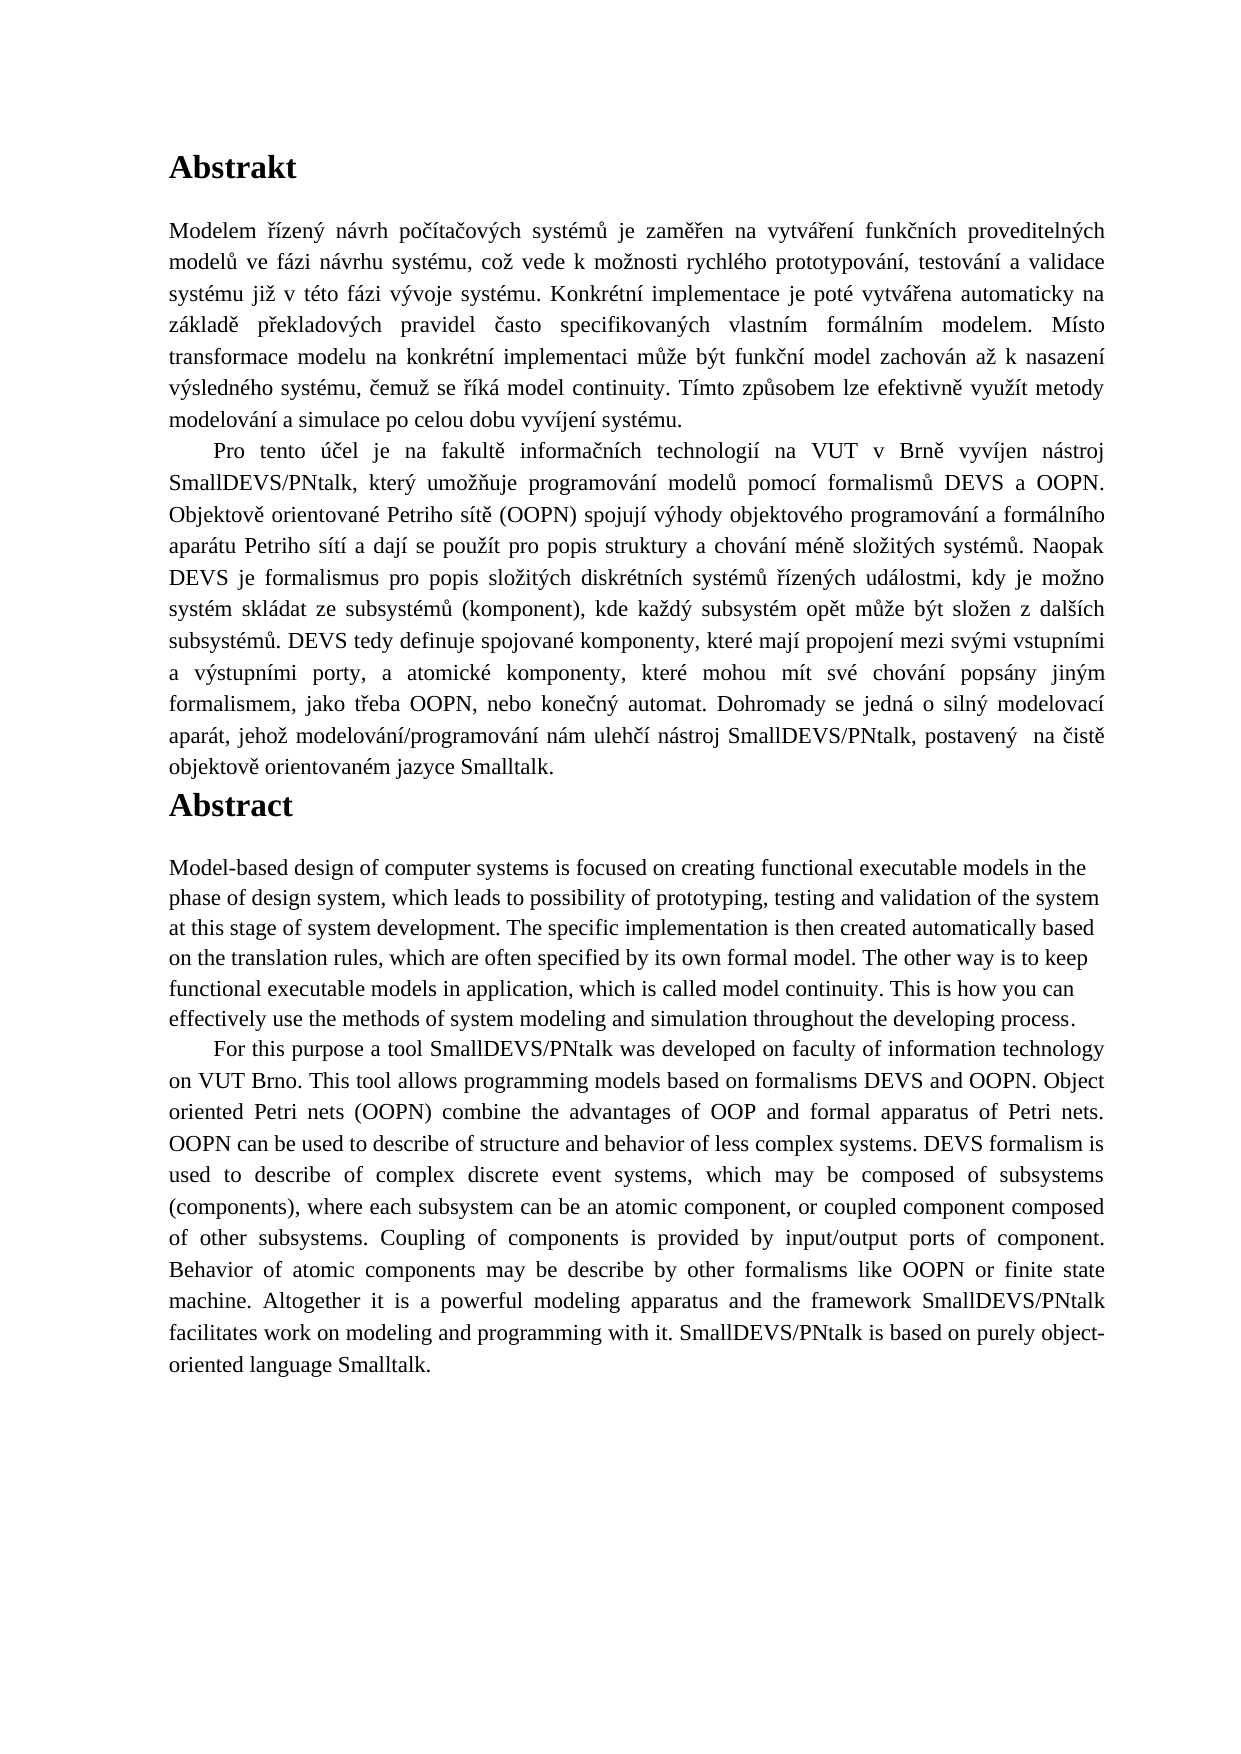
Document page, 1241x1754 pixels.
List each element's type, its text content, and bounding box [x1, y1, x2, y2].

text Model-based design of computer systems is focused on creating functional executable models in the phase of design system, which leads to possibility of prototyping, testing and validation of the system at this stage of system development. The specific implementation is then created automatically based on the translation rules, which are often specified by its own formal model. The other way is to keep functional executable models in application, which is called model continuity. This is how you can effectively use the methods of system modeling and simulation throughout the developing process. [169, 854, 1106, 1031]
text Abstract [169, 785, 1106, 823]
text For this purpose a tool SmallDEVS/PNtalk was developed on faculty of information technology on VUT Brno. This tool allows programming models based on formalisms DEVS and OOPN. Object oriented Petri nets (OOPN) combine the advantages of OOP and formal apparatus of Petri nets. OOPN can be used to describe of structure and behavior of less complex systems. DEVS formalism is used to describe of complex discrete event systems, which may be composed of subsystems (components), where each subsystem can be an atomic component, or coupled component composed of other subsystems. Coupling of components is provided by input/output ports of component. Behavior of atomic components may be describe by other formalisms like OOPN or finite state machine. Altogether it is a powerful modeling apparatus and the framework SmallDEVS/PNtalk facilitates work on modeling and programming with it. SmallDEVS/PNtalk is based on purely object-oriented language Smalltalk. [169, 1035, 1106, 1377]
text Pro tento účel je na fakultě informačních technologií na VUT v Brně vyvíjen nástroj SmallDEVS/PNtalk, který umožňuje programování modelů pomocí formalismů DEVS a OOPN. Objektově orientované Petriho sítě (OOPN) spojují výhody objektového programování a formálního aparátu Petriho sítí a dají se použít pro popis struktury a chování méně složitých systémů. Naopak DEVS je formalismus pro popis složitých diskrétních systémů řízených událostmi, kdy je možno systém skládat ze subsystémů (komponent), kde každý subsystém opět může být složen z dalších subsystémů. DEVS tedy definuje spojované komponenty, které mají propojení mezi svými vstupními a výstupními porty, a atomické komponenty, které mohou mít své chování popsány jiným formalismem, jako třeba OOPN, nebo konečný automat. Dohromady se jedná o silný modelovací aparát, jehož modelování/programování nám ulehčí nástroj SmallDEVS/PNtalk, postavený na čistě objektově orientovaném jazyce Smalltalk. [169, 438, 1106, 779]
text Abstrakt [169, 148, 1106, 186]
